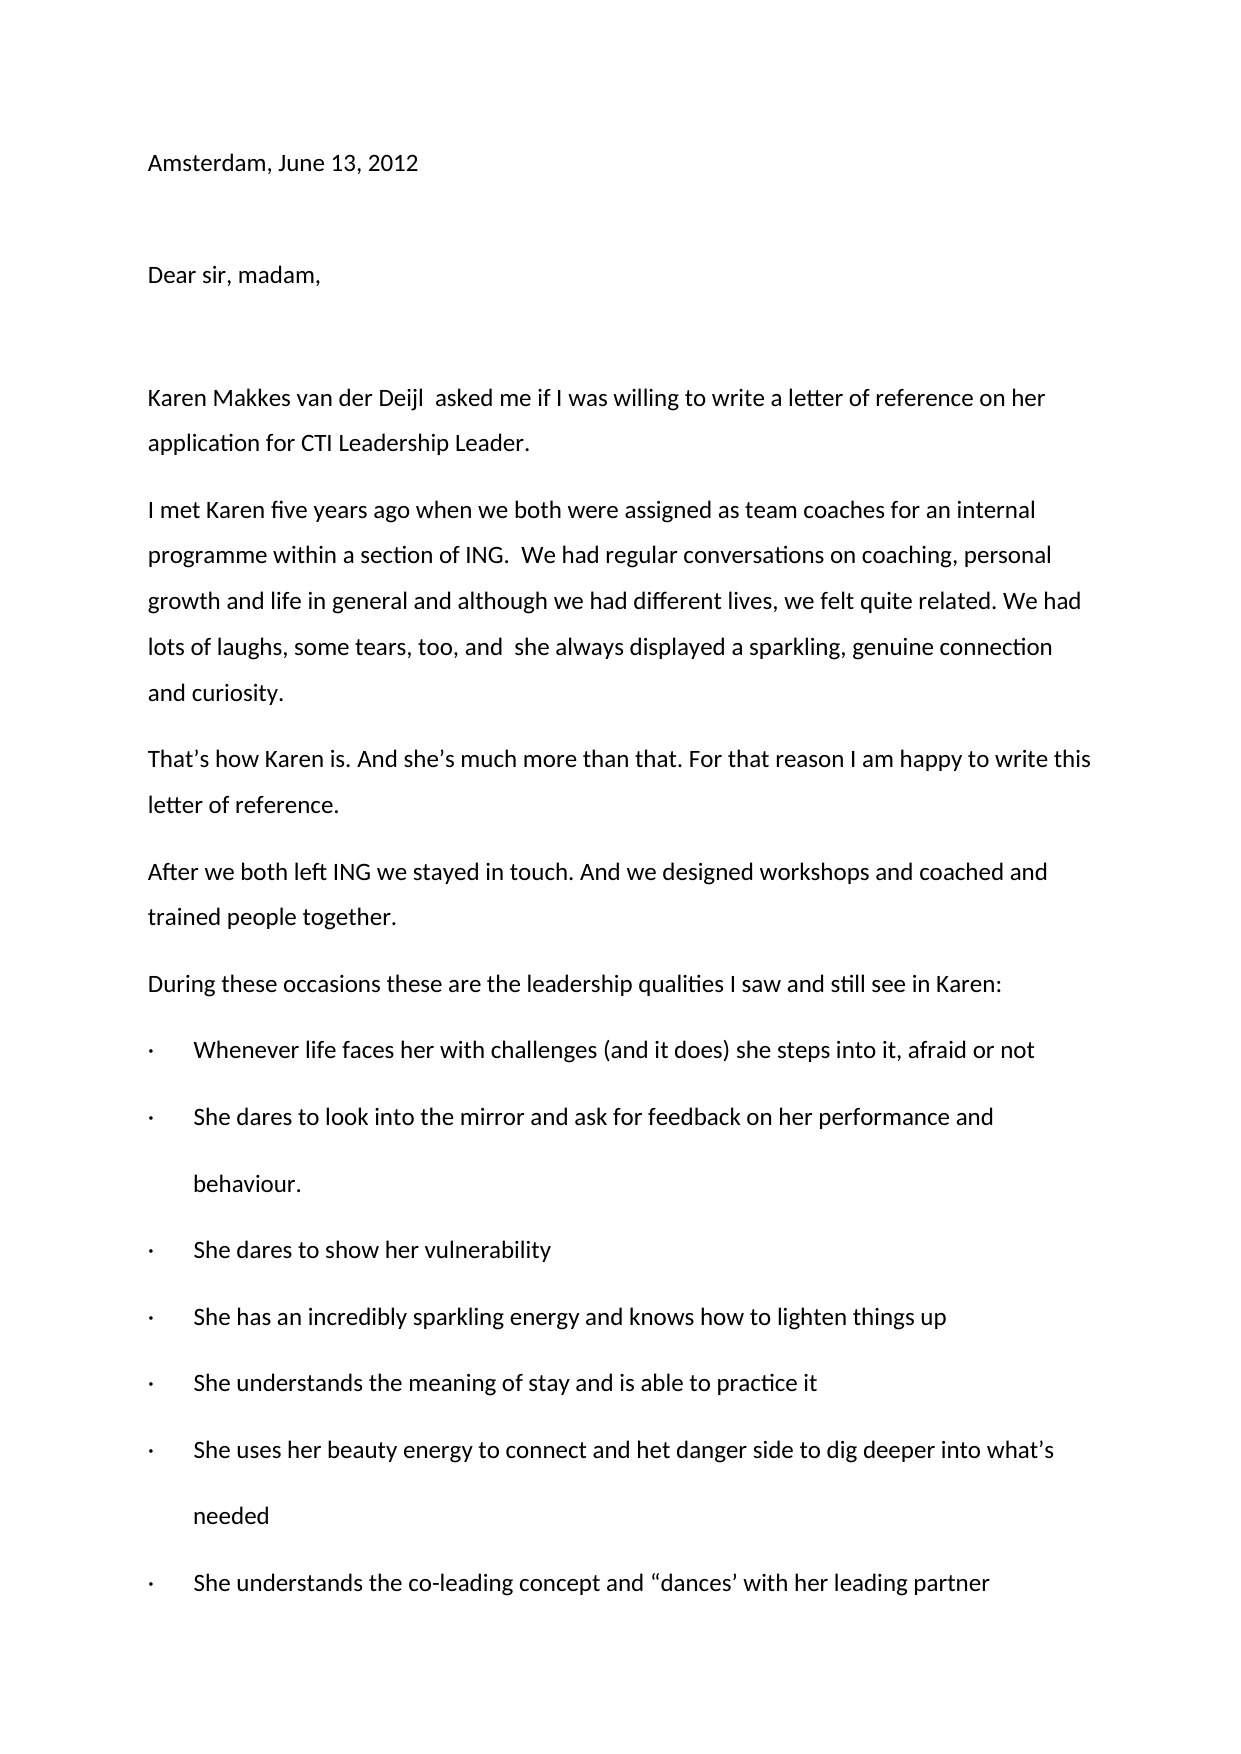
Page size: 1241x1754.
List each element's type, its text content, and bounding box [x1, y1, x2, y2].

text Dear sir, madam, [148, 259, 1093, 290]
text Karen Makkes van der Deijl asked me if I was willing to write a letter of reference on her application for CTI Leadership Leader. [148, 382, 1093, 458]
text That’s how Karen is. And she’s much more than that. For that reason I am happy to write this letter of reference. [148, 743, 1093, 820]
text · She uses her beauty energy to connect and het danger side to dig deeper into what’s [148, 1434, 1093, 1464]
text I met Karen five years ago when we both were assigned as team coaches for an internal programme within a section of ING. We had regular conversations on coaching, personal growth and life in general and although we had different lives, we felt quite related. We had lots of laughs, some tears, too, and she always displayed a sparkling, genuine connection and curiosity. [148, 494, 1093, 707]
text · She has an incredibly sparkling energy and knows how to lighten things up [148, 1301, 1093, 1331]
text After we both left ING we stayed in touch. And we designed workshops and coached and trained people together. [148, 856, 1093, 932]
text needed [148, 1501, 1093, 1531]
text During these occasions these are the leadership qualities I saw and still see in Karen: [148, 968, 1093, 998]
text · She dares to look into the mirror and ask for feedback on her performance and [148, 1101, 1093, 1132]
text · She understands the meaning of stay and is able to practice it [148, 1367, 1093, 1398]
text · She dares to show her vulnerability [148, 1234, 1093, 1265]
text · She understands the co-leading concept and “dances’ with her leading partner [148, 1567, 1093, 1598]
text behaviour. [148, 1168, 1093, 1198]
text · Whenever life faces her with challenges (and it does) she steps into it, afraid or not [148, 1034, 1093, 1065]
text Amsterdam, June 13, 2012 [148, 148, 1093, 178]
